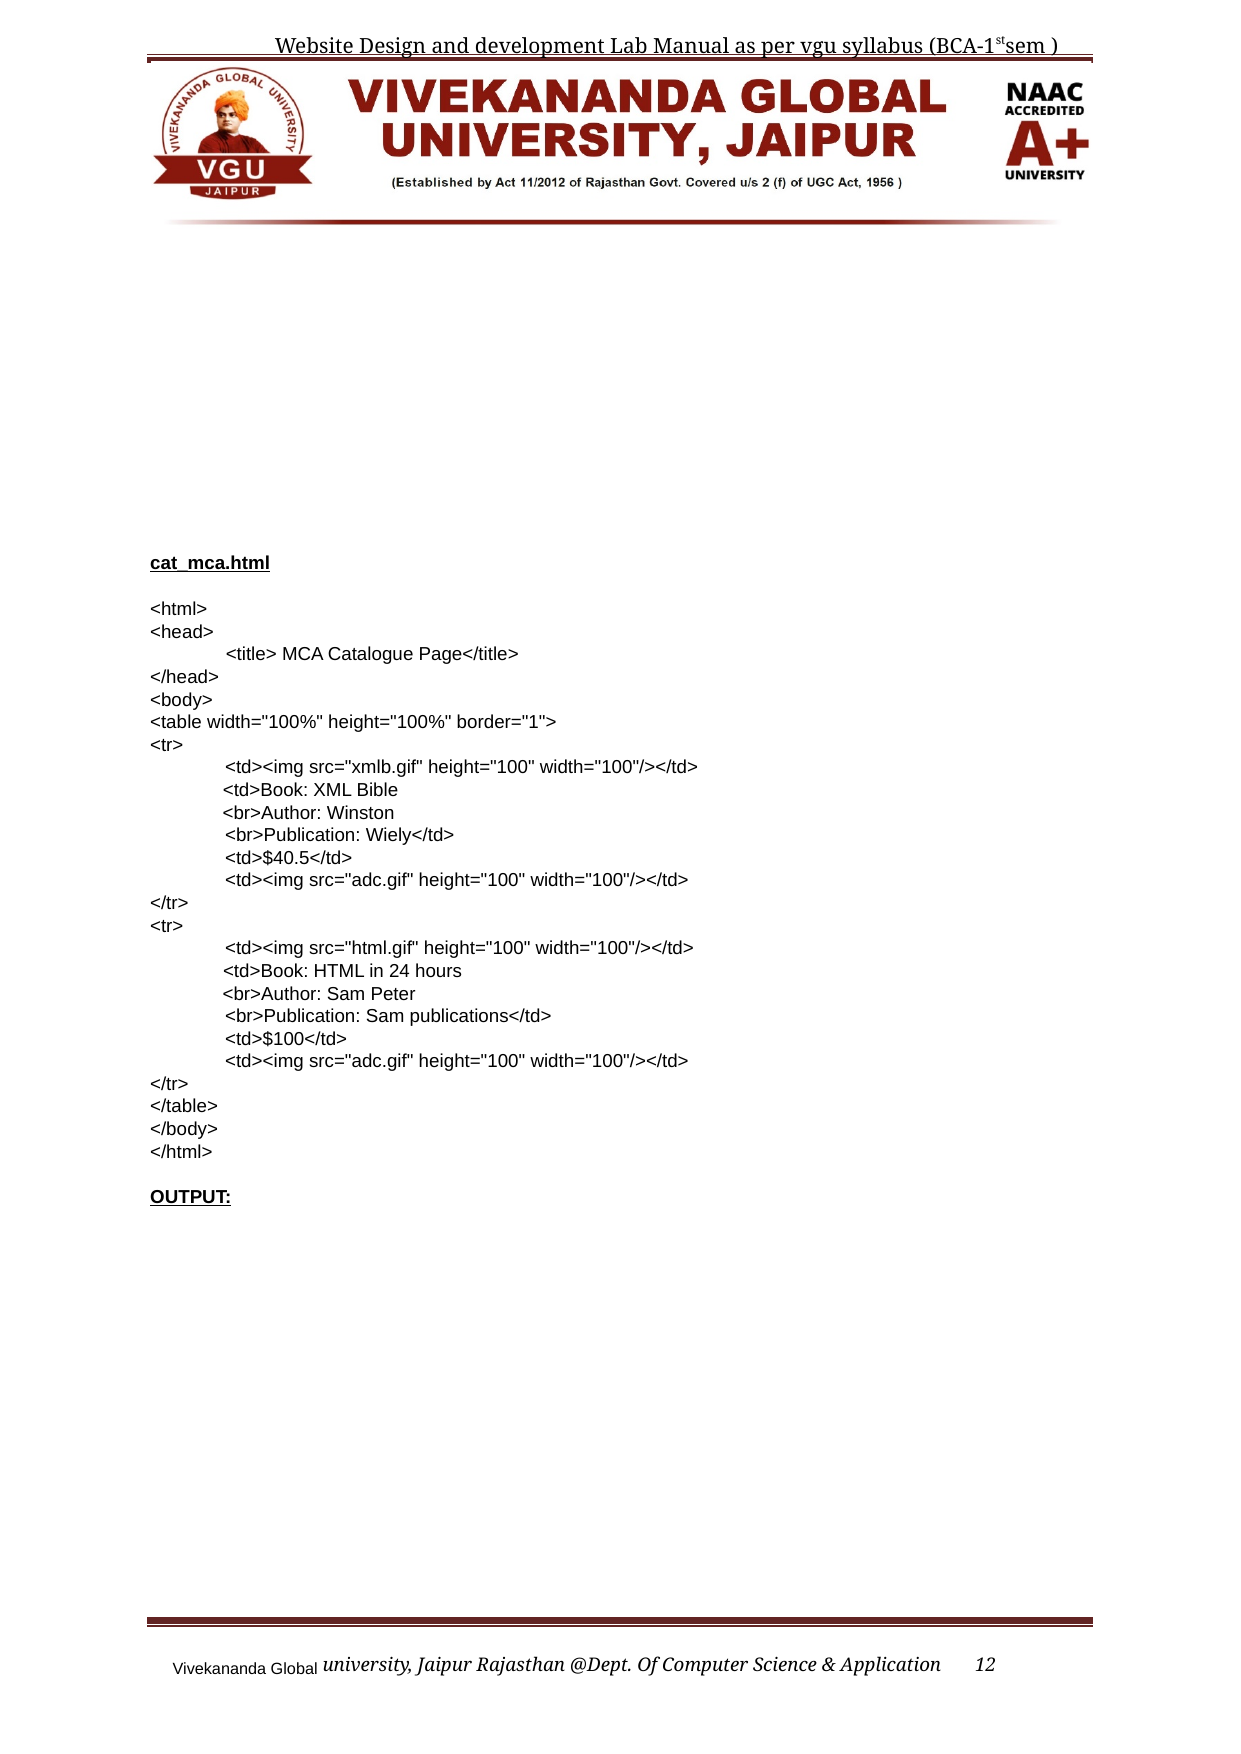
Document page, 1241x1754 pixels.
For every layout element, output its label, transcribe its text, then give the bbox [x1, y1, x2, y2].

text </head> [150, 666, 1120, 687]
text </tr> [150, 1073, 1120, 1094]
text </body> [150, 1118, 1120, 1139]
text <title> MCA Catalogue Page</title> [150, 643, 1130, 665]
text <td>$40.5</td> [150, 847, 1130, 868]
picture [151, 61, 1092, 229]
text <td><img src="xmlb.gif" height="100" width="100"/></td> [150, 756, 1130, 778]
text <body> [150, 688, 1120, 710]
text <td>Book: HTML in 24 hours [150, 960, 1130, 981]
text <td>$100</td> [150, 1027, 1130, 1049]
text <br>Author: Sam Peter [150, 982, 1130, 1004]
text <br>Author: Winston [150, 801, 1130, 823]
text <td><img src="adc.gif" height="100" width="100"/></td> [150, 1050, 1130, 1072]
text <td><img src="adc.gif" height="100" width="100"/></td> [150, 869, 1130, 891]
text </table> [150, 1095, 1120, 1117]
text </html> [150, 1141, 1120, 1162]
text <tr> [150, 734, 1120, 755]
subtitle cat_mca.html [150, 552, 1130, 573]
text <td>Book: XML Bible [150, 779, 1130, 800]
text </tr> [150, 892, 1120, 913]
text <head> [150, 621, 1120, 642]
text <br>Publication: Sam publications</td> [150, 1005, 1130, 1026]
text OUTPUT: [150, 1186, 1130, 1208]
text <html> [150, 598, 1120, 619]
text <br>Publication: Wiely</td> [150, 824, 1130, 846]
text <td><img src="html.gif" height="100" width="100"/></td> [150, 937, 1130, 959]
text <table width="100%" height="100%" border="1"> [150, 711, 1120, 733]
text <tr> [150, 914, 1120, 936]
